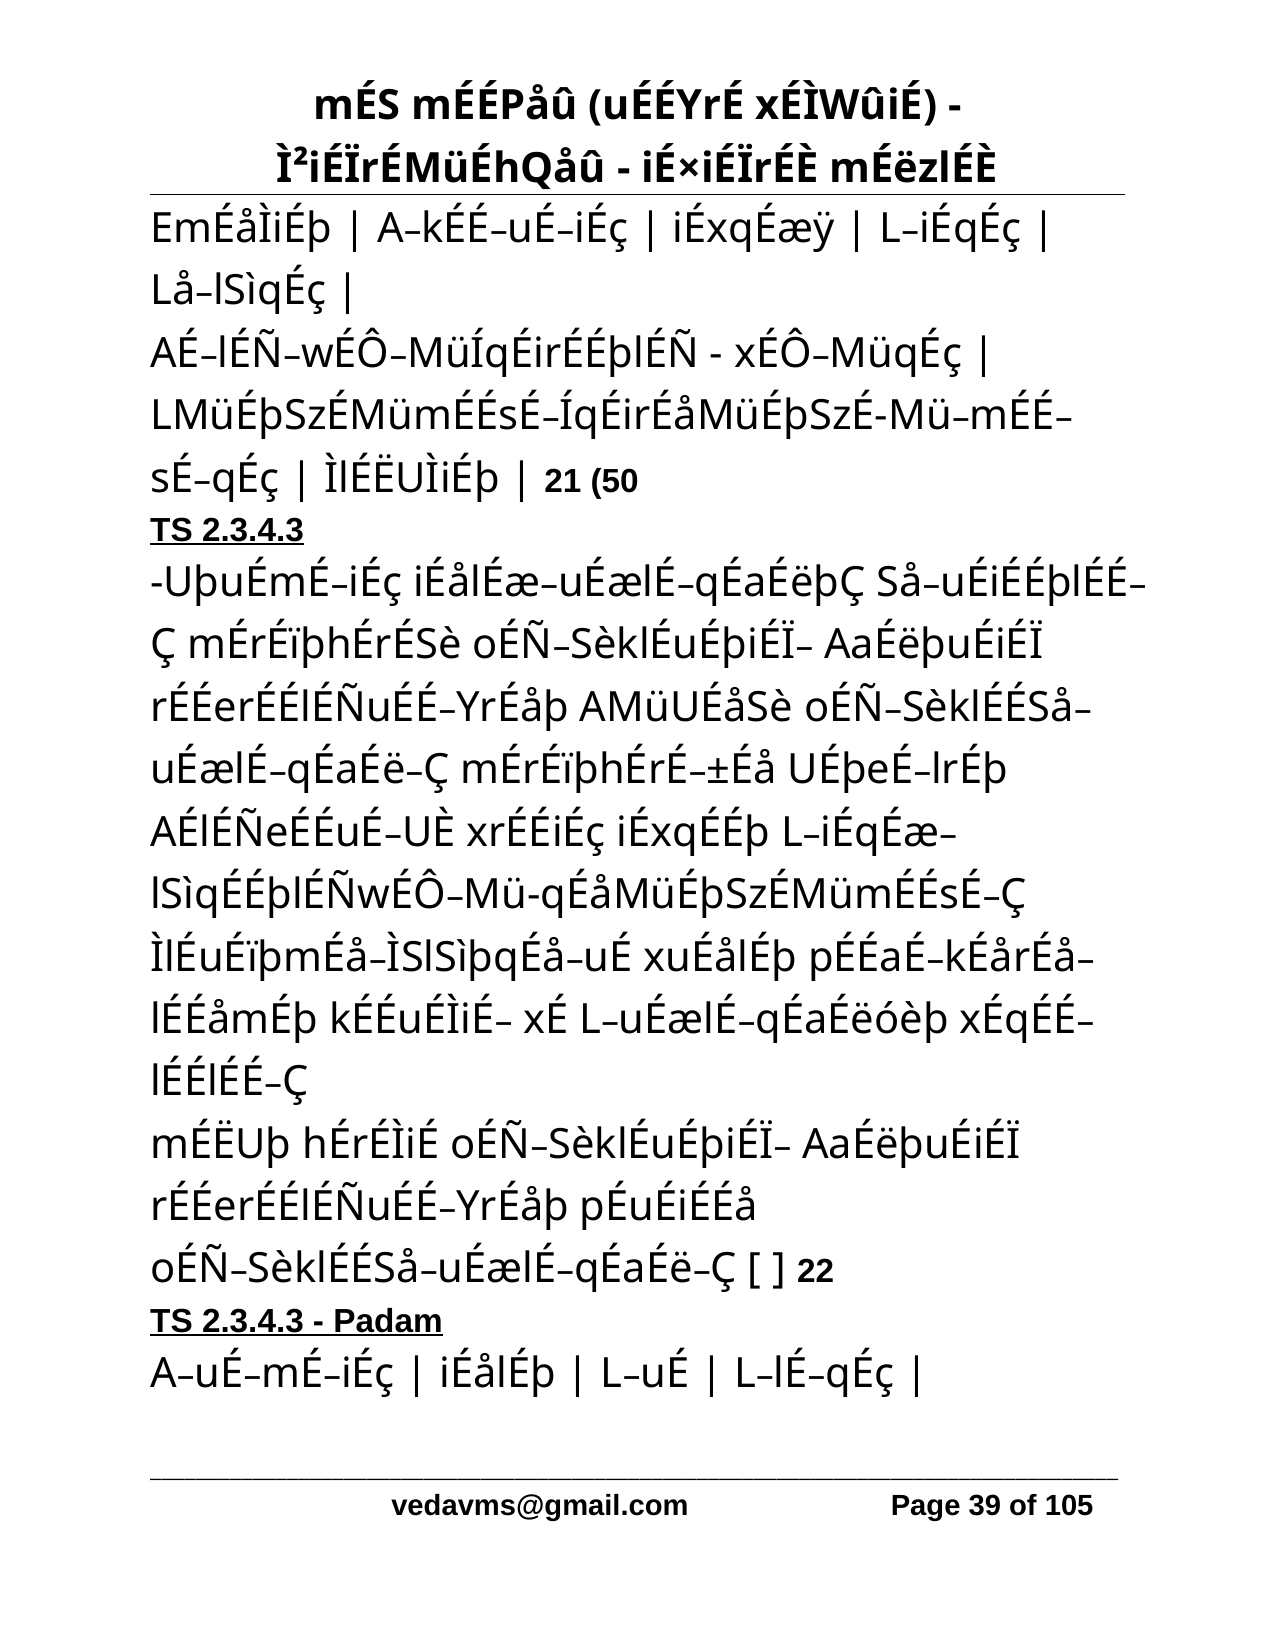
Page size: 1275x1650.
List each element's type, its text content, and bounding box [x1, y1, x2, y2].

text TS 2.3.4.3 [150, 510, 1158, 548]
text CirÉÉþlÉÑ - eÉÉ–uÉ–UÈ | AÉ–xÉÏ–iÉç | xÉÈ | mÉë–eÉÉmÉþÌiÉ–ÍqÉÌiÉþ mÉë–eÉÉ - mÉ–ÌiÉ–qÉç | EmÉåÌiÉþ | A–kÉÉ–uÉ–iÉç | iÉxqÉæÿ | L–iÉqÉç | Lå–lSìqÉç | [150, 198, 1125, 317]
text AÉ–lÉÑ–wÉÔ–MüÍqÉirÉÉþlÉÑ - xÉÔ–MüqÉç | LMüÉþSzÉMümÉÉsÉ–ÍqÉirÉåMüÉþSzÉ-Mü–mÉÉ–sÉ–qÉç | ÌlÉËUÌiÉþ | 21 (50 [150, 323, 1125, 504]
text -UþuÉmÉ–iÉç iÉålÉæ–uÉælÉ–qÉaÉëþÇ Så–uÉiÉÉþlÉÉ–Ç mÉrÉïþhÉrÉSè oÉÑ–SèklÉuÉþiÉÏ– AaÉëþuÉiÉÏ [150, 552, 1158, 671]
text AÉlÉÑeÉÉuÉ–UÈ xrÉÉiÉç iÉxqÉÉþ L–iÉqÉæ–lSìqÉÉþlÉÑwÉÔ–Mü-qÉåMüÉþSzÉMümÉÉsÉ–Ç [150, 802, 1158, 921]
text ÌlÉuÉïþmÉå–ÌSlSìþqÉå–uÉ xuÉålÉþ pÉÉaÉ–kÉårÉå–lÉÉåmÉþ kÉÉuÉÌiÉ– xÉ L–uÉælÉ–qÉaÉëóèþ xÉqÉÉ–lÉÉlÉÉ–Ç [150, 926, 1158, 1108]
text TS 2.3.4.3 - Padam [150, 1301, 1158, 1339]
text rÉÉerÉÉlÉÑuÉÉ–YrÉåþ AMüUÉåSè oÉÑ–SèklÉÉSå–uÉælÉ–qÉaÉë–Ç mÉrÉïþhÉrÉ–±Éå UÉþeÉ–lrÉþ [150, 677, 1158, 796]
text A–uÉ–mÉ–iÉç | iÉålÉþ | L–uÉ | L–lÉ–qÉç | AaÉëÿqÉç | Så–uÉiÉÉþlÉÉqÉç | mÉUÏÌiÉþ | [150, 1343, 1125, 1400]
text oÉÑ–SèklÉÉSå–uÉælÉ–qÉaÉë–Ç [ ] 22 [150, 1238, 1158, 1295]
text mÉËUþ hÉrÉÌiÉ oÉÑ–SèklÉuÉþiÉÏ– AaÉëþuÉiÉÏ rÉÉerÉÉlÉÑuÉÉ–YrÉåþ pÉuÉiÉÉå [150, 1113, 1158, 1233]
